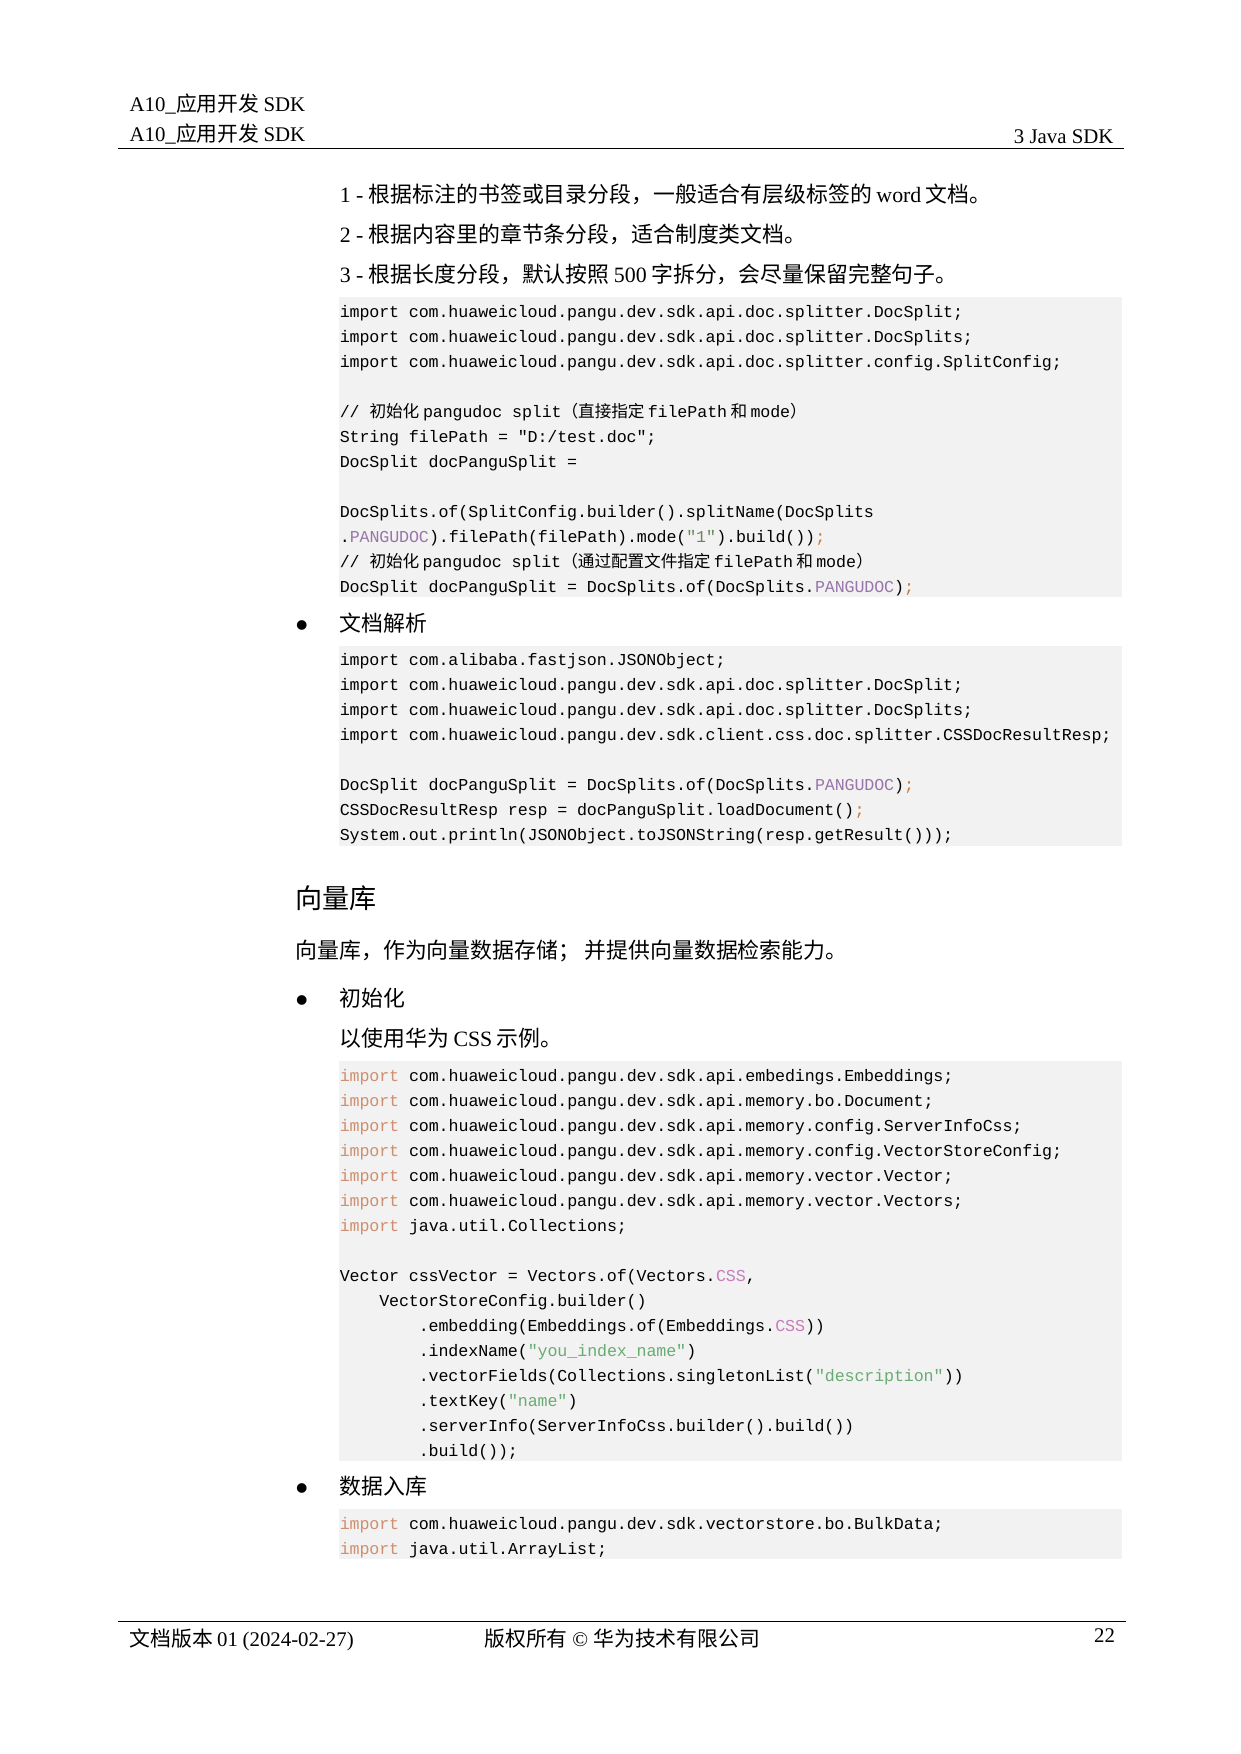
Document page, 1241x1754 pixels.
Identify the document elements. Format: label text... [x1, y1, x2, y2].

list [339, 1509, 1122, 1559]
list 以使用华为CSS示例。 [339, 1021, 1122, 1053]
list 初始化 [295, 981, 1122, 1013]
list 1 - 根据标注的书签或目录分段，一般适合有层级标签的word文档。 [339, 177, 1122, 209]
list import com.huaweicloud.pangu.dev.sdk.api.doc.splitter.DocSplit; import com.huaweicloud.pangu.dev.sdk.api.doc.splitter.DocSplits; import com.huaweicloud.pangu.dev.sdk.api.doc.splitter.config.SplitConfig; // 初始化 pangudoc split（直接指定filePath和mode） String filePath = "D:/test.doc"; DocSplit docPanguSplit = DocSplits.of(SplitConfig.builder().splitName(DocSplits.PANGUDOC).filePath(filePath).mode("1").build()); [339, 297, 1122, 547]
list 2 - 根据内容里的章节条分段，适合制度类文档。 [339, 217, 1122, 249]
list 3 - 根据长度分段，默认按照500字拆分，会尽量保留完整句子。 [339, 257, 1122, 289]
text 向量库，作为向量数据存储； 并提供向量数据检索能力。 [295, 933, 1122, 964]
text 向量库 [295, 877, 1122, 916]
list import com.alibaba.fastjson.JSONObject; import com.huaweicloud.pangu.dev.sdk.api.doc.splitter.DocSplit; import com.huaweicloud.pangu.dev.sdk.api.doc.splitter.DocSplits; import com.huaweicloud.pangu.dev.sdk.client.css.doc.splitter.CSSDocResultResp; DocSplit docPanguSplit = DocSplits.of(DocSplits.PANGUDOC); CSSDocResultResp resp = docPanguSplit.loadDocument(); System.out.println(JSONObject.toJSONString(resp.getResult())); [339, 646, 1122, 846]
list // 初始化pangudoc split（通过配置文件指定filePath和mode） DocSplit docPanguSplit = DocSplits.of(DocSplits.PANGUDOC); [339, 547, 1122, 597]
list 数据入库 [295, 1469, 1122, 1501]
list 文档解析 [295, 606, 1122, 637]
list import com.huaweicloud.pangu.dev.sdk.api.embedings.Embeddings; import com.huaweicloud.pangu.dev.sdk.api.memory.bo.Document; import com.huaweicloud.pangu.dev.sdk.api.memory.config.ServerInfoCss; import com.huaweicloud.pangu.dev.sdk.api.memory.config.VectorStoreConfig; import com.huaweicloud.pangu.dev.sdk.api.memory.vector.Vector; import com.huaweicloud.pangu.dev.sdk.api.memory.vector.Vectors; import java.util.Collections; Vector cssVector = Vectors.of(Vectors.CSS, VectorStoreConfig.builder() .embedding(Embeddings.of(Embeddings.CSS)) .indexName("you_index_name") .vectorFields(Collections.singletonList("description")) .textKey("name") .serverInfo(ServerInfoCss.builder().build()) .build()); [339, 1061, 1122, 1461]
